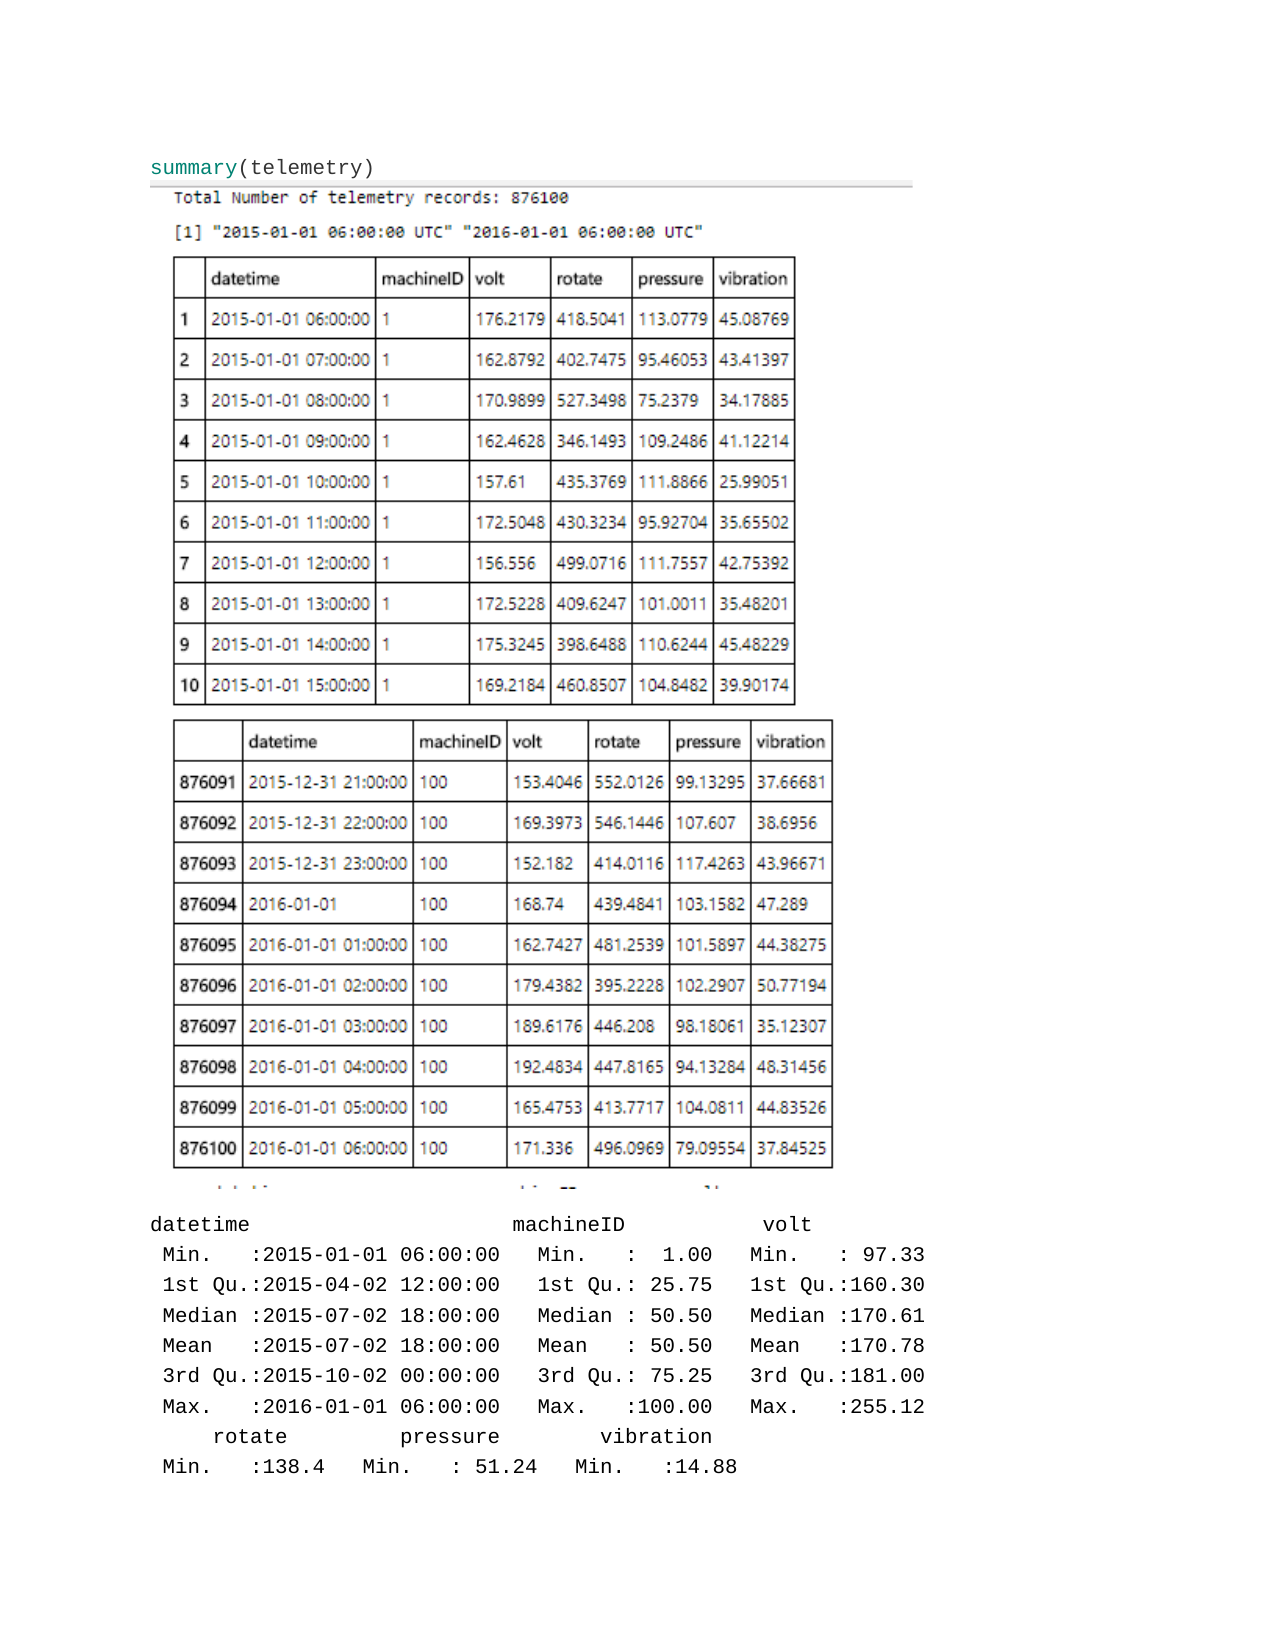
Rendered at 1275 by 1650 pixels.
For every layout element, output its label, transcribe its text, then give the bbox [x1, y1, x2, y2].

text 3rd Qu.:2015-10-02 00:00:00 3rd Qu.: 75.25 3rd Qu.:181.00 [150, 1359, 1125, 1389]
text Max. :2016-01-01 06:00:00 Max. :100.00 Max. :255.12 [150, 1389, 1125, 1419]
text Mean :2015-07-02 18:00:00 Mean : 50.50 Mean :170.78 [150, 1328, 1125, 1359]
text 1st Qu.:2015-04-02 12:00:00 1st Qu.: 25.75 1st Qu.:160.30 [150, 1268, 1125, 1298]
picture [150, 180, 913, 1189]
text Min. :2015-01-01 06:00:00 Min. : 1.00 Min. : 97.33 [150, 1237, 1125, 1268]
text rotate pressure vibration [150, 1419, 1125, 1449]
text summary(telemetry) [150, 150, 1125, 180]
text datetime machineID volt [150, 1207, 1125, 1237]
text Min. :138.4 Min. : 51.24 Min. :14.88 [150, 1449, 1125, 1480]
text Median :2015-07-02 18:00:00 Median : 50.50 Median :170.61 [150, 1298, 1125, 1328]
